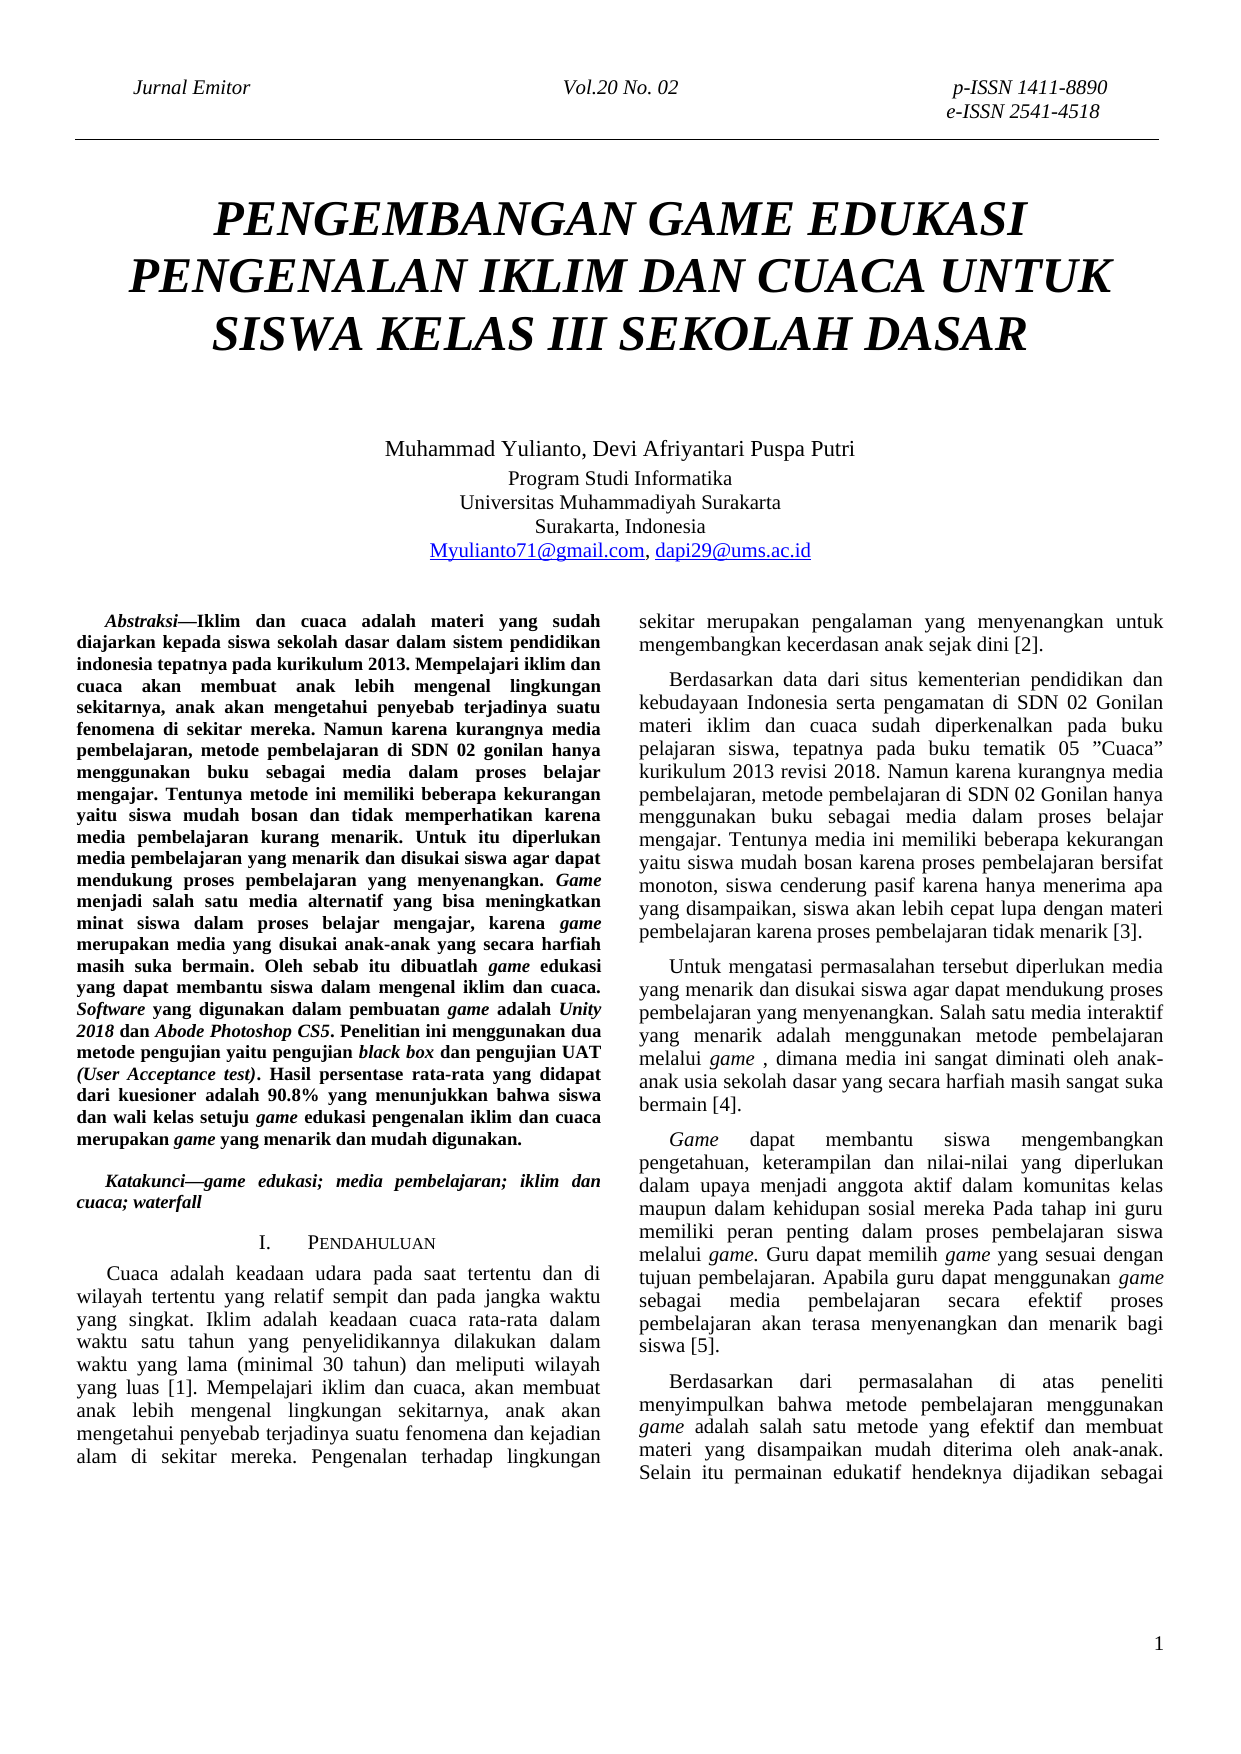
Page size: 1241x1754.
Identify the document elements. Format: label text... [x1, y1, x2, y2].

text Berdasarkan data dari situs kementerian pendidikan dan kebudayaan Indonesia serta pengamatan di SDN 02 Gonilan materi iklim dan cuaca sudah diperkenalkan pada buku pelajaran siswa, tepatnya pada buku tematik 05 ”Cuaca” kurikulum 2013 revisi 2018. Namun karena kurangnya media pembelajaran, metode pembelajaran di SDN 02 Gonilan hanya menggunakan buku sebagai media dalam proses belajar mengajar. Tentunya media ini memiliki beberapa kekurangan yaitu siswa mudah bosan karena proses pembelajaran bersifat monoton, siswa cenderung pasif karena hanya menerima apa yang disampaikan, siswa akan lebih cepat lupa dengan materi pembelajaran karena proses pembelajaran tidak menarik [3]. [639, 668, 1164, 943]
text Untuk mengatasi permasalahan tersebut diperlukan media yang menarik dan disukai siswa agar dapat mendukung proses pembelajaran yang menyenangkan. Salah satu media interaktif yang menarik adalah menggunakan metode pembelajaran melalui game , dimana media ini sangat diminati oleh anak-anak usia sekolah dasar yang secara harfiah masih sangat suka bermain [4]. [639, 956, 1164, 1116]
text Game dapat membantu siswa mengembangkan pengetahuan, keterampilan dan nilai-nilai yang diperlukan dalam upaya menjadi anggota aktif dalam komunitas kelas maupun dalam kehidupan sosial mereka Pada tahap ini guru memiliki peran penting dalam proses pembelajaran siswa melalui game. Guru dapat memilih game yang sesuai dengan tujuan pembelajaran. Apabila guru dapat menggunakan game sebagai media pembelajaran secara efektif proses pembelajaran akan terasa menyenangkan dan menarik bagi siswa [5]. [639, 1128, 1164, 1357]
text Myulianto71@gmail.com, dapi29@ums.ac.id [76, 538, 1164, 562]
text Abstraksi—Iklim dan cuaca adalah materi yang sudah diajarkan kepada siswa sekolah dasar dalam sistem pendidikan indonesia tepatnya pada kurikulum 2013. Mempelajari iklim dan cuaca akan membuat anak lebih mengenal lingkungan sekitarnya, anak akan mengetahui penyebab terjadinya suatu fenomena di sekitar mereka. Namun karena kurangnya media pembelajaran, metode pembelajaran di SDN 02 gonilan hanya menggunakan buku sebagai media dalam proses belajar mengajar. Tentunya metode ini memiliki beberapa kekurangan yaitu siswa mudah bosan dan tidak memperhatikan karena media pembelajaran kurang menarik. Untuk itu diperlukan media pembelajaran yang menarik dan disukai siswa agar dapat mendukung proses pembelajaran yang menyenangkan. Game menjadi salah satu media alternatif yang bisa meningkatkan minat siswa dalam proses belajar mengajar, karena game merupakan media yang disukai anak-anak yang secara harfiah masih suka bermain. Oleh sebab itu dibuatlah game edukasi yang dapat membantu siswa dalam mengenal iklim dan cuaca. Software yang digunakan dalam pembuatan game adalah Unity 2018 dan Abode Photoshop CS5. Penelitian ini menggunakan dua metode pengujian yaitu pengujian black box dan pengujian UAT (User Acceptance test). Hasil persentase rata-rata yang didapat dari kuesioner adalah 90.8% yang menunjukkan bahwa siswa dan wali kelas setuju game edukasi pengenalan iklim dan cuaca merupakan game yang menarik dan mudah digunakan. [76, 610, 601, 1149]
text Universitas Muhammadiyah Surakarta [76, 489, 1164, 514]
text Program Studi Informatika [76, 466, 1164, 489]
text Cuaca adalah keadaan udara pada saat tertentu dan di wilayah tertentu yang relatif sempit dan pada jangka waktu yang singkat. Iklim adalah keadaan cuaca rata-rata dalam waktu satu tahun yang penyelidikannya dilakukan dalam waktu yang lama (minimal 30 tahun) dan meliputi wilayah yang luas [1]. Mempelajari iklim dan cuaca, akan membuat anak lebih mengenal lingkungan sekitarnya, anak akan mengetahui penyebab terjadinya suatu fenomena dan kejadian alam di sekitar mereka. Pengenalan terhadap lingkungan sekitar merupakan pengalaman yang menyenangkan untuk mengembangkan kecerdasan anak sejak dini [2]. [76, 1262, 601, 1468]
text Katakunci—game edukasi; media pembelajaran; iklim dan cuaca; waterfall [76, 1170, 601, 1213]
title PENGEMBANGAN GAME EDUKASI PENGENALAN IKLIM DAN CUACA UNTUK SISWA KELAS III SEKOLAH DASAR [76, 188, 1164, 361]
text Muhammad Yulianto, Devi Afriyantari Puspa Putri [76, 435, 1164, 461]
subtitle Pendahuluan [76, 1229, 601, 1254]
text Surakarta, Indonesia [76, 514, 1164, 538]
